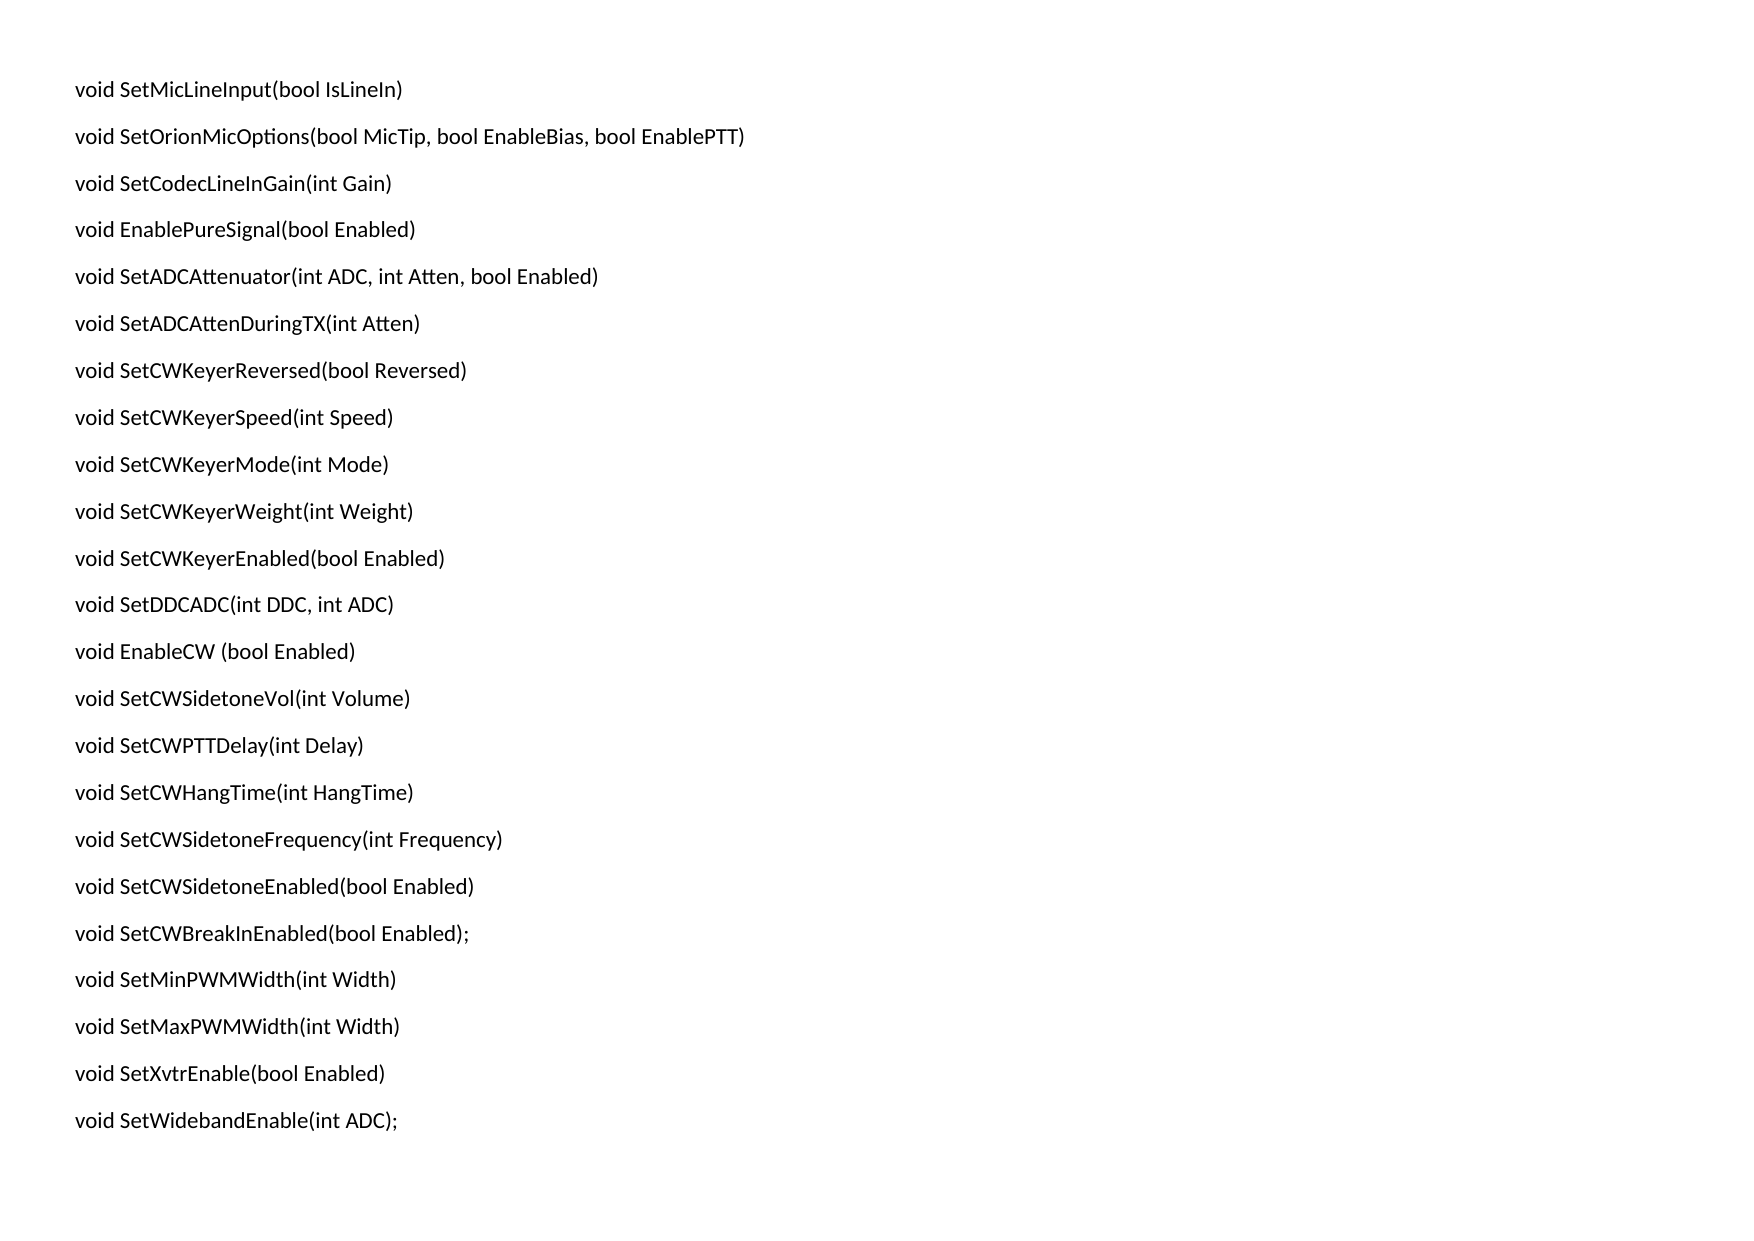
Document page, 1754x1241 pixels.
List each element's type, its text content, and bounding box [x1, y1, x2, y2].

text void SetCWHangTime(int HangTime) [75, 778, 1679, 806]
text void SetMinPWMWidth(int Width) [75, 966, 1679, 994]
text void SetCWKeyerMode(int Mode) [75, 450, 1679, 478]
text void SetOrionMicOptions(bool MicTip, bool EnableBias, bool EnablePTT) [75, 122, 1679, 150]
text void SetCWPTTDelay(int Delay) [75, 731, 1679, 759]
text void SetCWSidetoneFrequency(int Frequency) [75, 825, 1679, 853]
text void SetADCAttenuator(int ADC, int Atten, bool Enabled) [75, 262, 1679, 291]
text void SetCWKeyerEnabled(bool Enabled) [75, 544, 1679, 572]
text void SetCodecLineInGain(int Gain) [75, 169, 1679, 197]
text void SetCWKeyerSpeed(int Speed) [75, 403, 1679, 431]
text void SetCWBreakInEnabled(bool Enabled); [75, 919, 1679, 947]
text void SetMicLineInput(bool IsLineIn) [75, 75, 1679, 103]
text void SetMaxPWMWidth(int Width) [75, 1012, 1679, 1041]
text void SetXvtrEnable(bool Enabled) [75, 1059, 1679, 1087]
text void SetCWKeyerWeight(int Weight) [75, 497, 1679, 525]
text void EnableCW (bool Enabled) [75, 637, 1679, 666]
text void EnablePureSignal(bool Enabled) [75, 216, 1679, 244]
text void SetCWKeyerReversed(bool Reversed) [75, 356, 1679, 384]
text void SetDDCADC(int DDC, int ADC) [75, 591, 1679, 619]
text void SetWidebandEnable(int ADC); [75, 1106, 1679, 1134]
text void SetCWSidetoneVol(int Volume) [75, 684, 1679, 712]
text void SetCWSidetoneEnabled(bool Enabled) [75, 872, 1679, 900]
text void SetADCAttenDuringTX(int Atten) [75, 309, 1679, 337]
